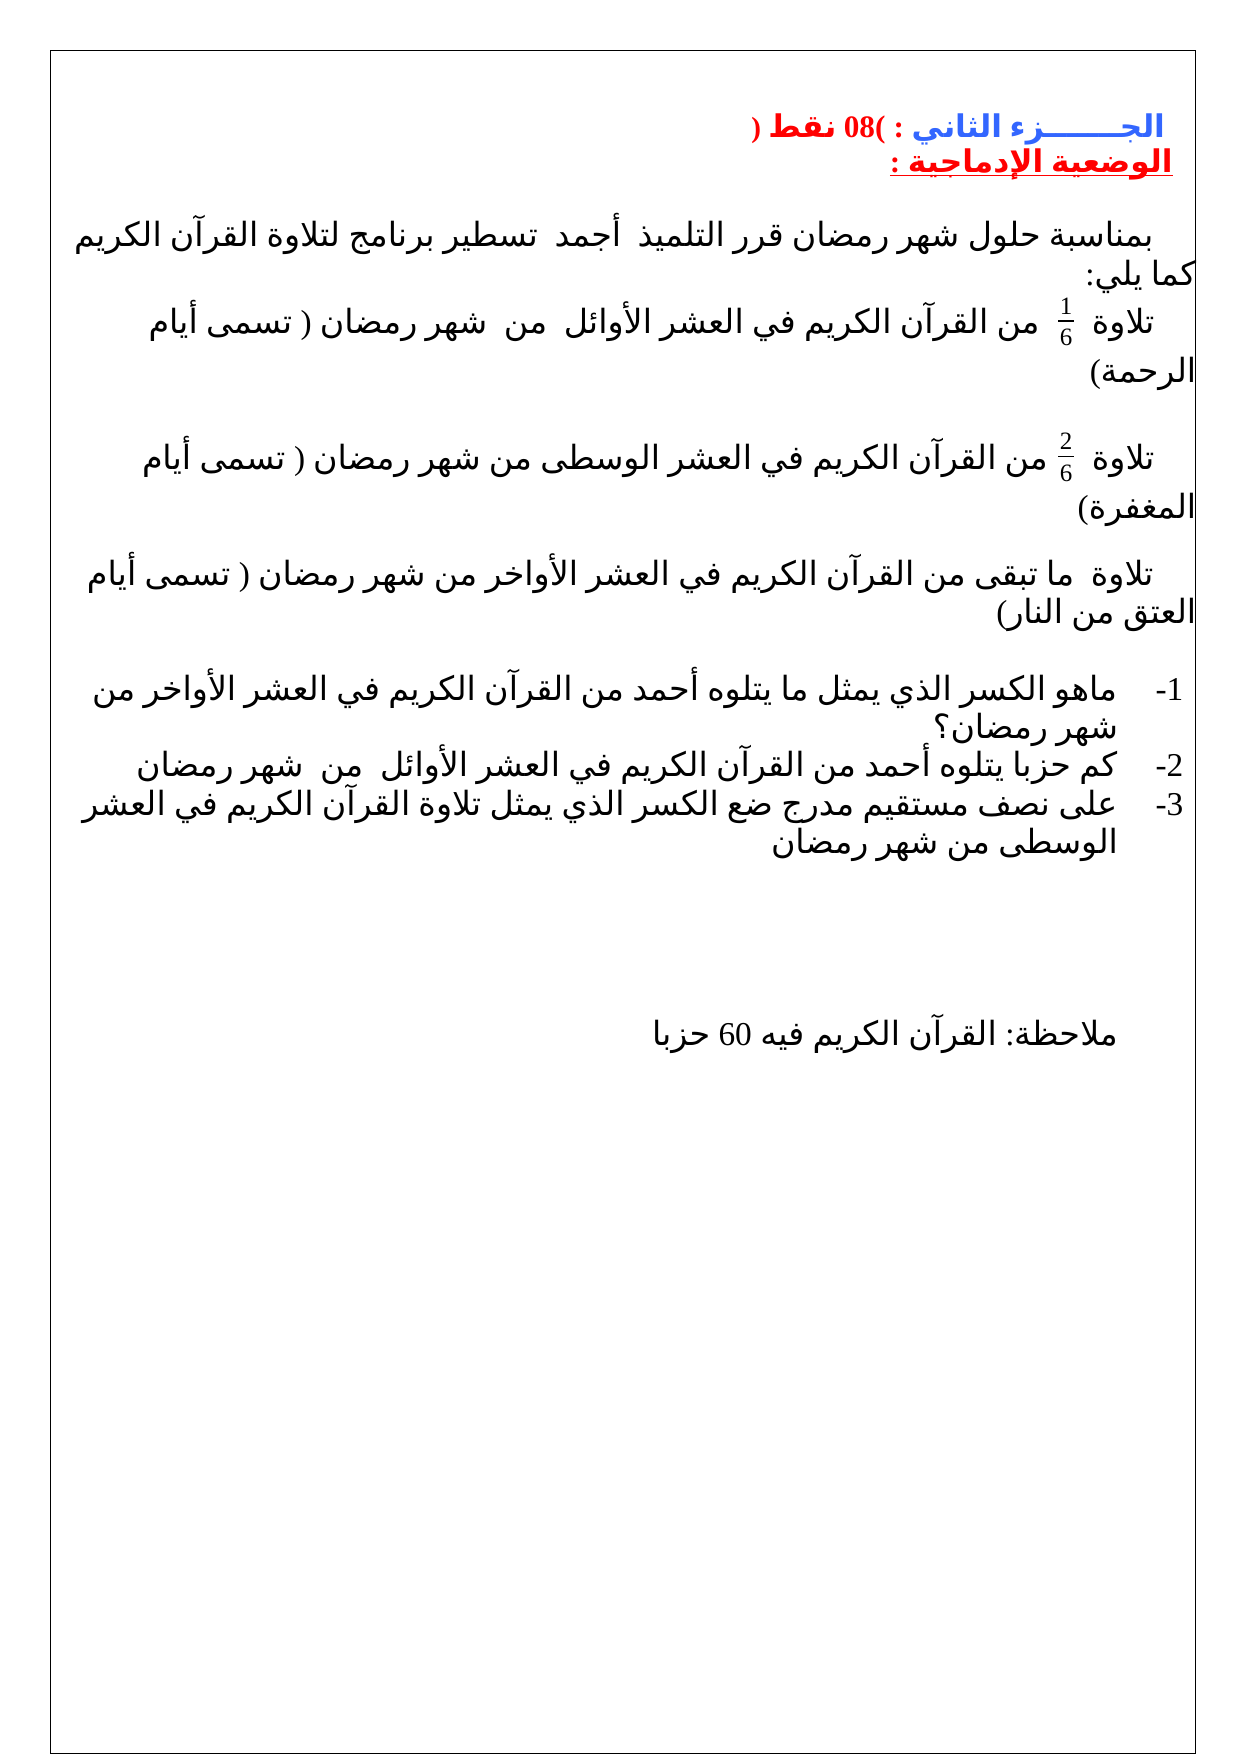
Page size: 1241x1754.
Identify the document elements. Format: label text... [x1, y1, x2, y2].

text الجـــــــزء الثاني : )08 نقط ( [74, 108, 1195, 144]
text الوضعية الإدماجية : [74, 144, 1195, 180]
text تلاوة من القرآن الكريم في العشر الوسطى من شهر رمضان ( تسمى أيام المغفرة) [74, 428, 1195, 525]
list كم حزبا يتلوه أحمد من القرآن الكريم في العشر الأوائل من شهر رمضان [74, 746, 1155, 784]
list ملاحظة: القرآن الكريم فيه 60 حزبا [74, 1014, 1118, 1052]
list على نصف مستقيم مدرج ضع الكسر الذي يمثل تلاوة القرآن الكريم في العشر الوسطى من شهر رمضان [74, 784, 1155, 861]
text بمناسبة حلول شهر رمضان قرر التلميذ أجمد تسطير برنامج لتلاوة القرآن الكريم كما يلي: [74, 216, 1195, 292]
list ماهو الكسر الذي يمثل ما يتلوه أحمد من القرآن الكريم في العشر الأواخر من شهر رمضان؟ [74, 669, 1155, 746]
text تلاوة ما تبقى من القرآن الكريم في العشر الأواخر من شهر رمضان ( تسمى أيام العتق من النار) [74, 554, 1195, 631]
text تلاوة من القرآن الكريم في العشر الأوائل من شهر رمضان ( تسمى أيام الرحمة) [74, 292, 1195, 389]
